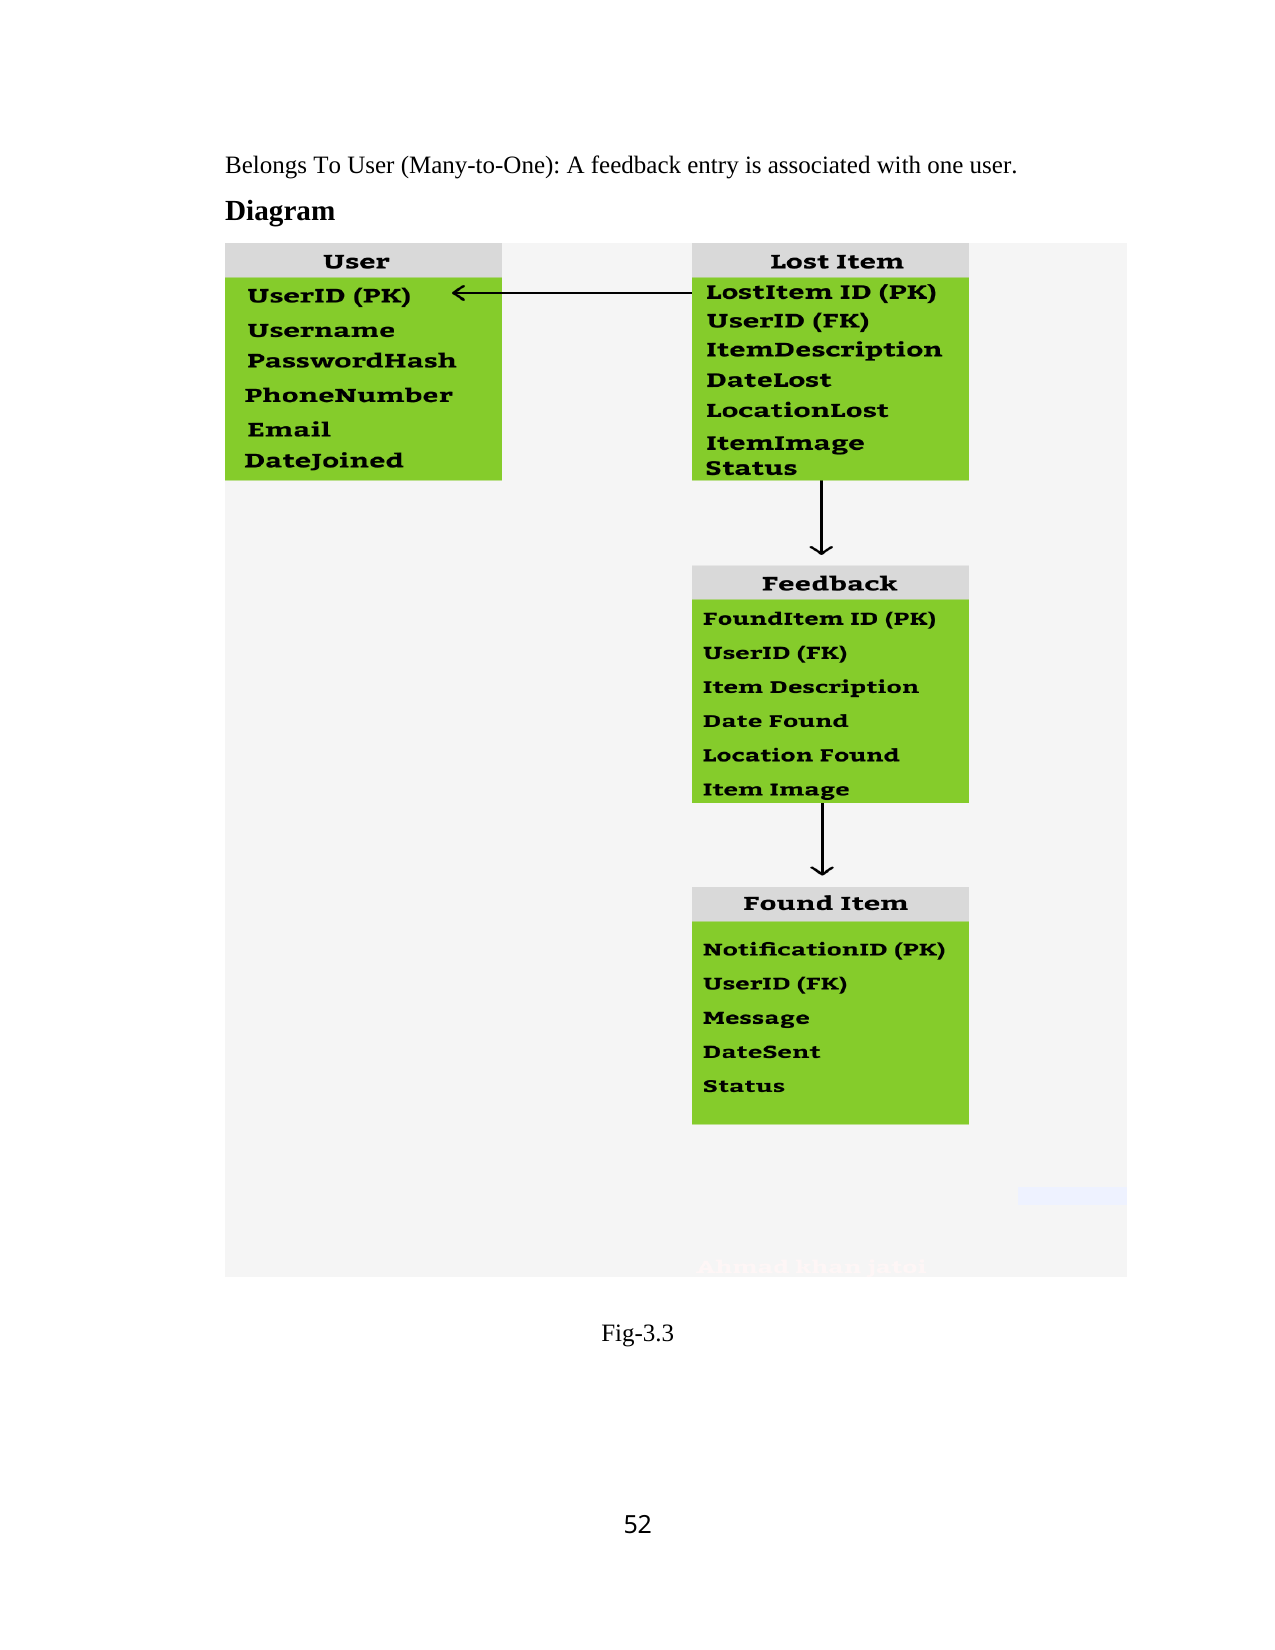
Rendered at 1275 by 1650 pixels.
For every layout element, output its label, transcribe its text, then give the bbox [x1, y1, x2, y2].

text Fig-3.3 [150, 1318, 1125, 1347]
picture [225, 243, 1127, 1277]
list Belongs To User (Many-to-One): A feedback entry is associated with one user. [225, 150, 1125, 179]
list Diagram [225, 193, 1125, 243]
